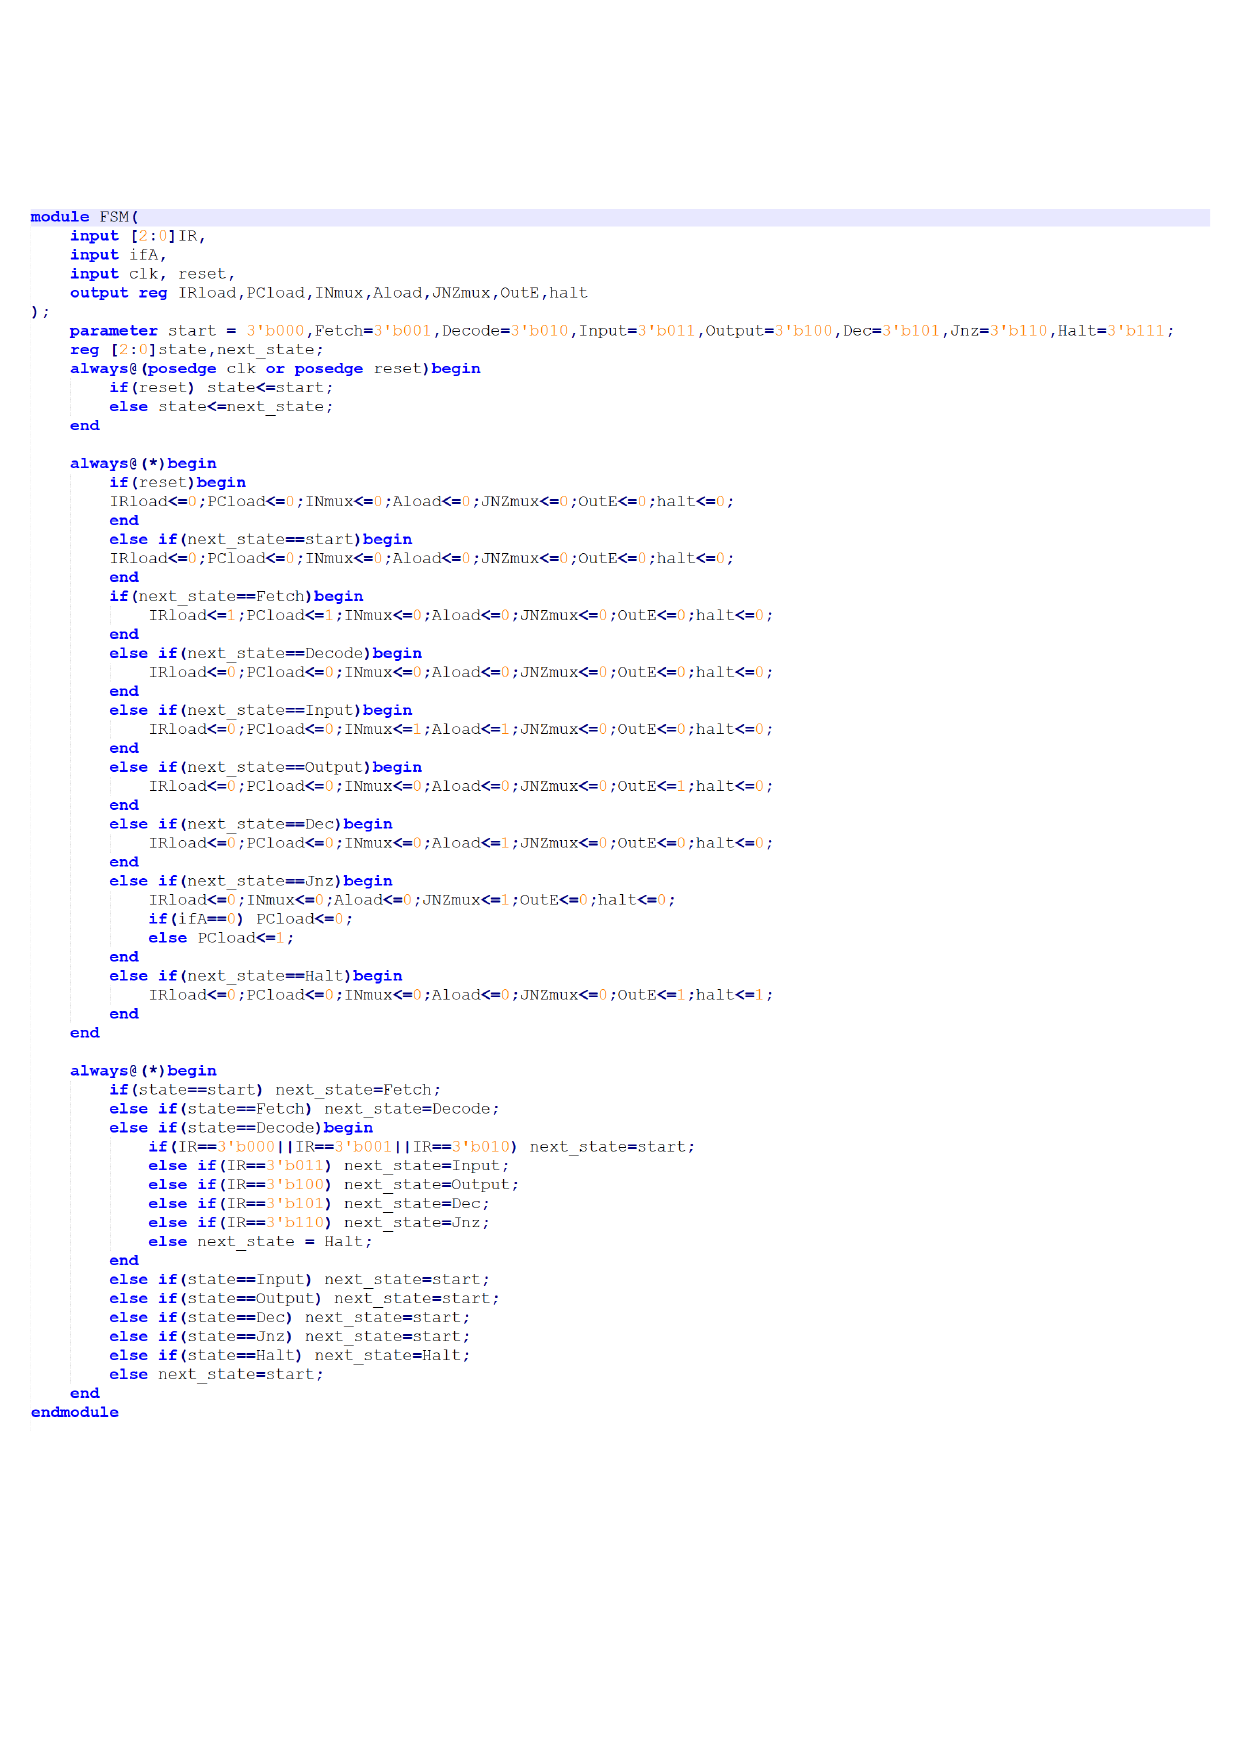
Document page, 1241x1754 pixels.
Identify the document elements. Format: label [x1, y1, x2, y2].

picture [30, 209, 1211, 1431]
